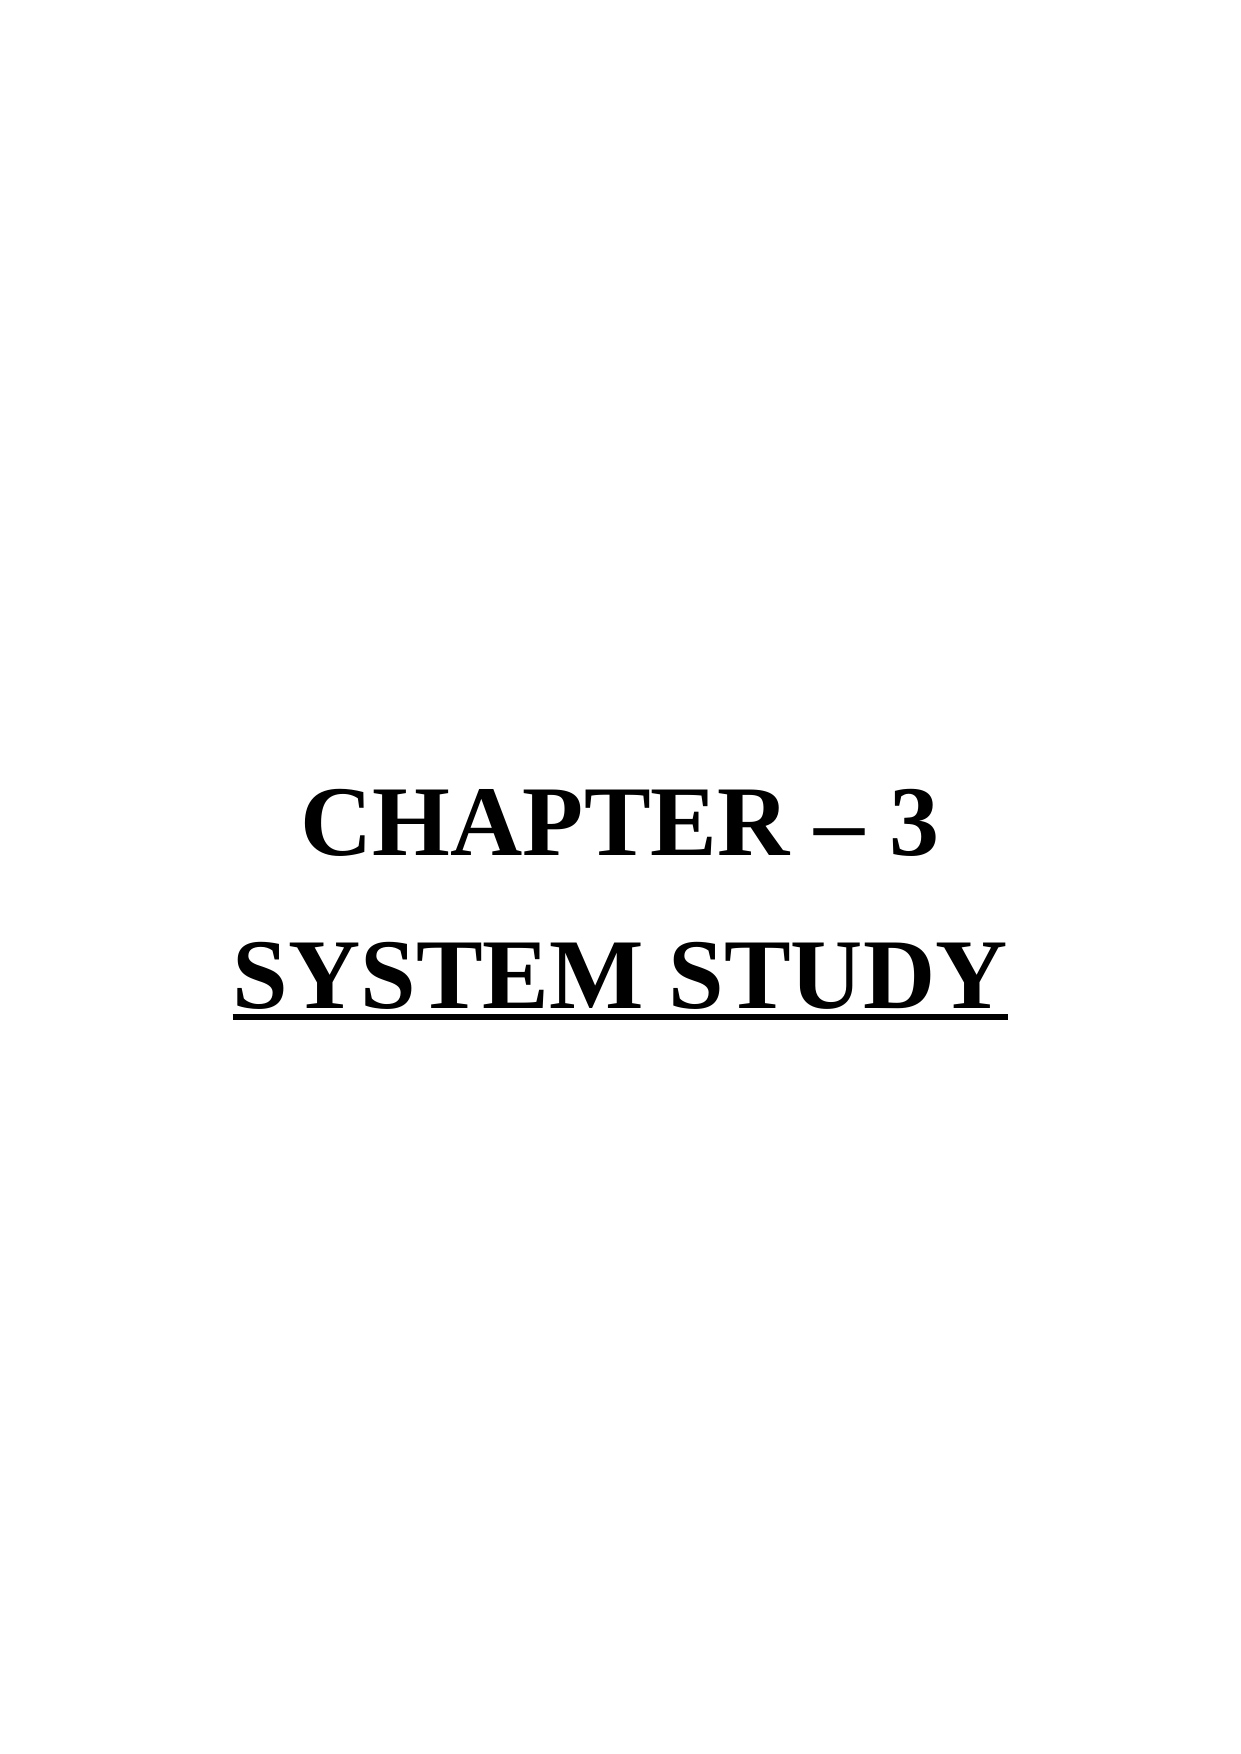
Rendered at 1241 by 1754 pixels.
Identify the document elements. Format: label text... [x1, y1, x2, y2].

text SYSTEM STUDY [150, 915, 1090, 1030]
text CHAPTER – 3 [150, 762, 1090, 877]
